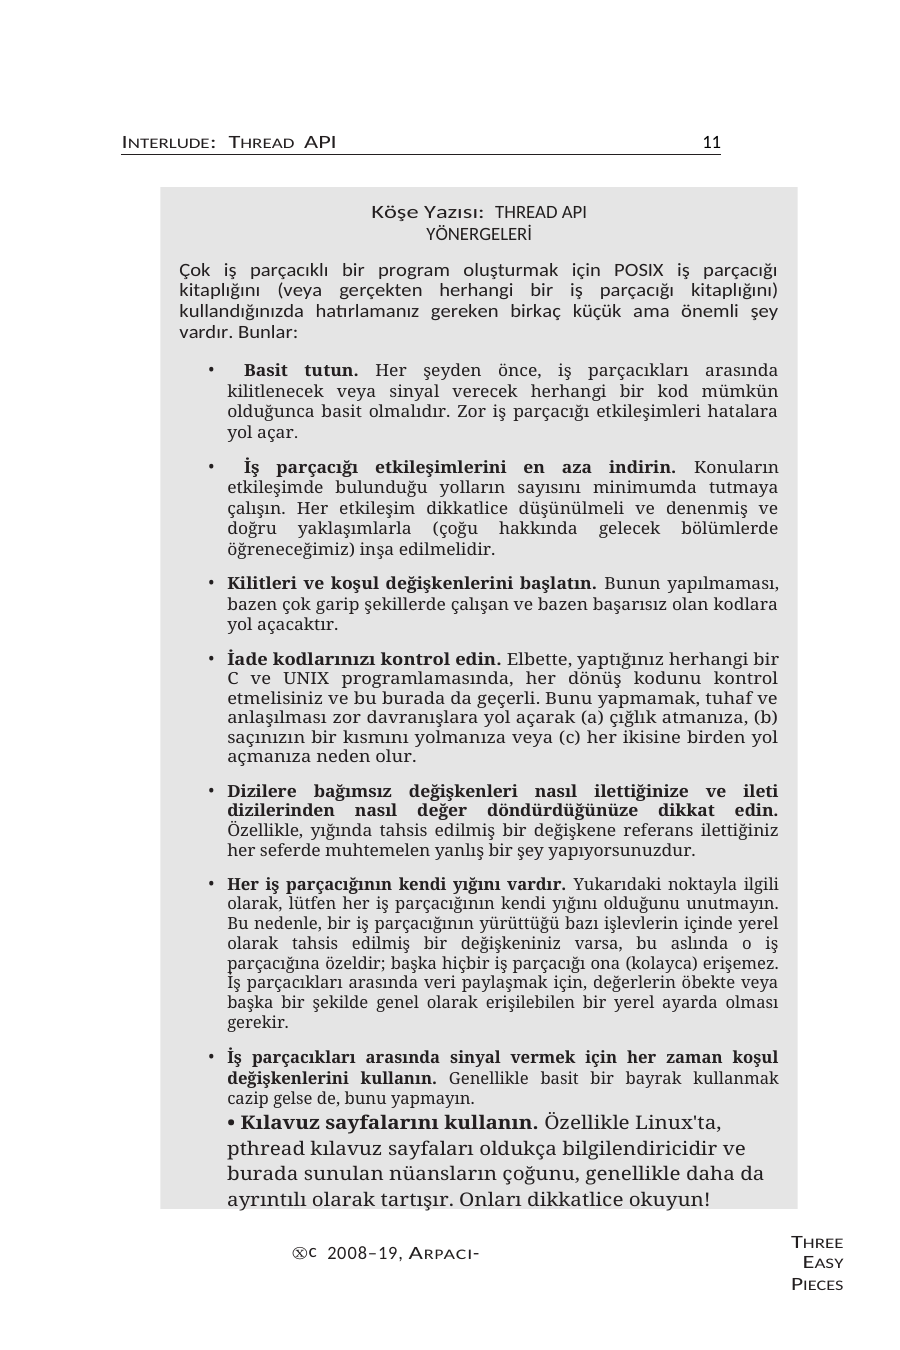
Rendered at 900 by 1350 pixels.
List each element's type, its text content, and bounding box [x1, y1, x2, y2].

list Dizilere bağımsız değişkenleri nasıl ilettiğinize ve ileti dizilerinden nasıl değer döndürdüğünüze dikkat edin. Özellikle, yığında tahsis edilmiş bir değişkene referans ilettiğiniz her seferde muhtemelen yanlış bir şey yapıyorsunuzdur. [208, 780, 779, 861]
list İş parçacıkları arasında sinyal vermek için her zaman koşul değişkenlerini kullanın. Genellikle basit bir bayrak kullanmak cazip gelse de, bunu yapmayın. [208, 1046, 779, 1109]
list Çok iş parçacıklı bir program oluşturmak için POSIX iş parçacığı kitaplığını (veya gerçekten herhangi bir iş parçacığı kitaplığını) kullandığınızda hatırlamanız gereken birkaç küçük ama önemli şey vardır. Bunlar: [179, 260, 779, 343]
text • Kılavuz sayfalarını kullanın. Özellikle Linux'ta, pthread kılavuz sayfaları oldukça bilgilendiricidir ve burada sunulan nüansların çoğunu, genellikle daha da ayrıntılı olarak tartışır. Onları dikkatlice okuyun! [227, 1109, 779, 1212]
list Her iş parçacığının kendi yığını vardır. Yukarıdaki noktayla ilgili olarak, lütfen her iş parçacığının kendi yığını olduğunu unutmayın. Bu nedenle, bir iş parçacığının yürüttüğü bazı işlevlerin içinde yerel olarak tahsis edilmiş bir değişkeniniz varsa, bu aslında o iş parçacığına özeldir; başka hiçbir iş parçacığı ona (kolayca) erişemez. İş parçacıkları arasında veri paylaşmak için, değerlerin öbekte veya başka bir şekilde genel olarak erişilebilen bir yerel ayarda olması gerekir. [208, 873, 779, 1033]
text Köşe Yazısı: THREAD API YÖNERGELERİ [337, 201, 621, 244]
list Kilitleri ve koşul değişkenlerini başlatın. Bunun yapılmaması, bazen çok garip şekillerde çalışan ve bazen başarısız olan kodlara yol açacaktır. [208, 572, 779, 636]
list İş parçacığı etkileşimlerini en aza indirin. Konuların etkileşimde bulunduğu yolların sayısını minimumda tutmaya çalışın. Her etkileşim dikkatlice düşünülmeli ve denenmiş ve doğru yaklaşımlarla (çoğu hakkında gelecek bölümlerde öğreneceğimiz) inşa edilmelidir. [208, 455, 779, 560]
list İade kodlarınızı kontrol edin. Elbette, yaptığınız herhangi bir C ve UNIX programlamasında, her dönüş kodunu kontrol etmelisiniz ve bu burada da geçerli. Bunu yapmamak, tuhaf ve anlaşılması zor davranışlara yol açarak (a) çığlık atmanıza, (b) saçınızın bir kısmını yolmanıza veya (c) her ikisine birden yol açmanıza neden olur. [208, 648, 779, 768]
list Basit tutun. Her şeyden önce, iş parçacıkları arasında kilitlenecek veya sinyal verecek herhangi bir kod mümkün olduğunca basit olmalıdır. Zor iş parçacığı etkileşimleri hatalara yol açar. [208, 358, 779, 443]
